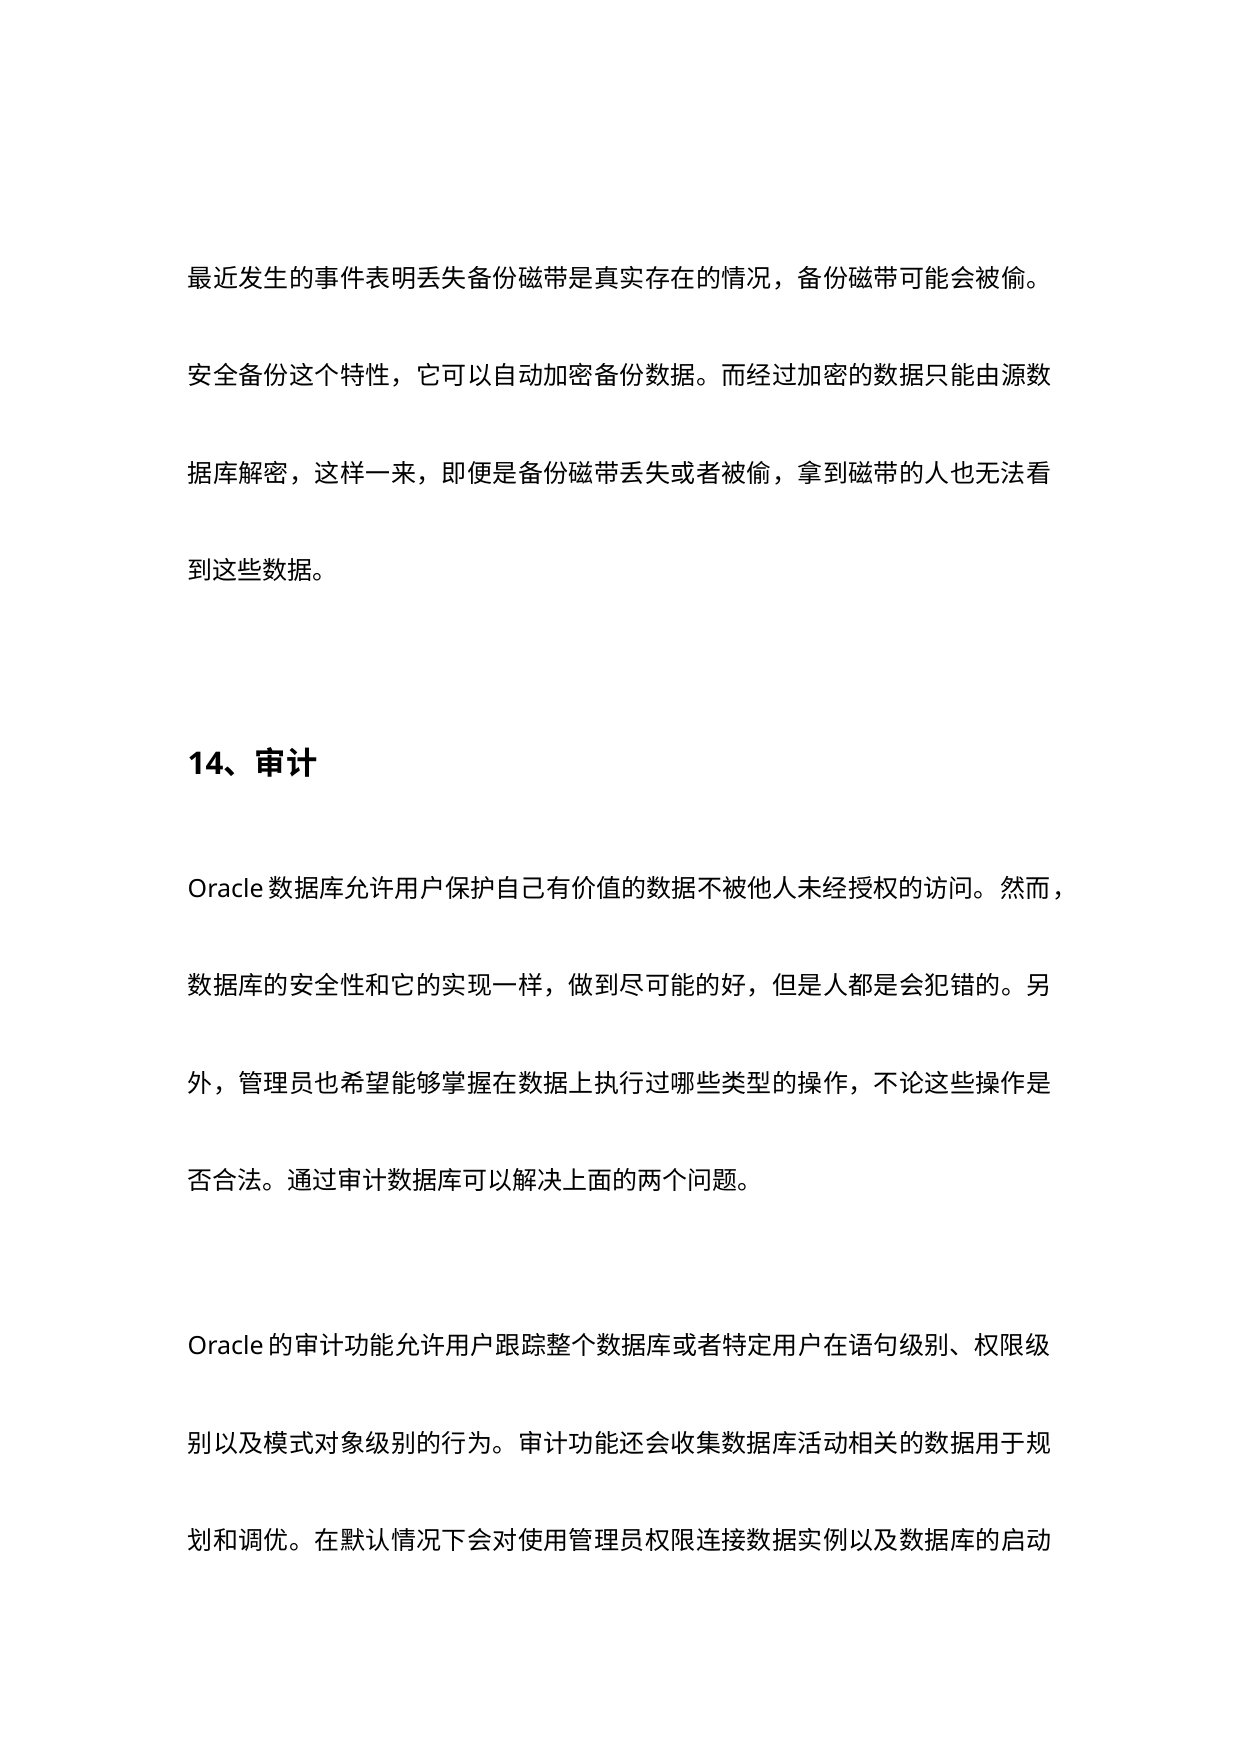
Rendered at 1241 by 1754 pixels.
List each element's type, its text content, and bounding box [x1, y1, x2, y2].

text Oracle数据库允许用户保护自己有价值的数据不被他人未经授权的访问。然而，数据库的安全性和它的实现一样，做到尽可能的好，但是人都是会犯错的。另外，管理员也希望能够掌握在数据上执行过哪些类型的操作，不论这些操作是否合法。通过审计数据库可以解决上面的两个问题。 [187, 854, 1053, 1211]
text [187, 1311, 1053, 1571]
subtitle 14、审计 [187, 729, 1053, 794]
text 最近发生的事件表明丢失备份磁带是真实存在的情况，备份磁带可能会被偷。安全备份这个特性，它可以自动加密备份数据。而经过加密的数据只能由源数据库解密，这样一来，即便是备份磁带丢失或者被偷，拿到磁带的人也无法看到这些数据。 [187, 244, 1053, 601]
